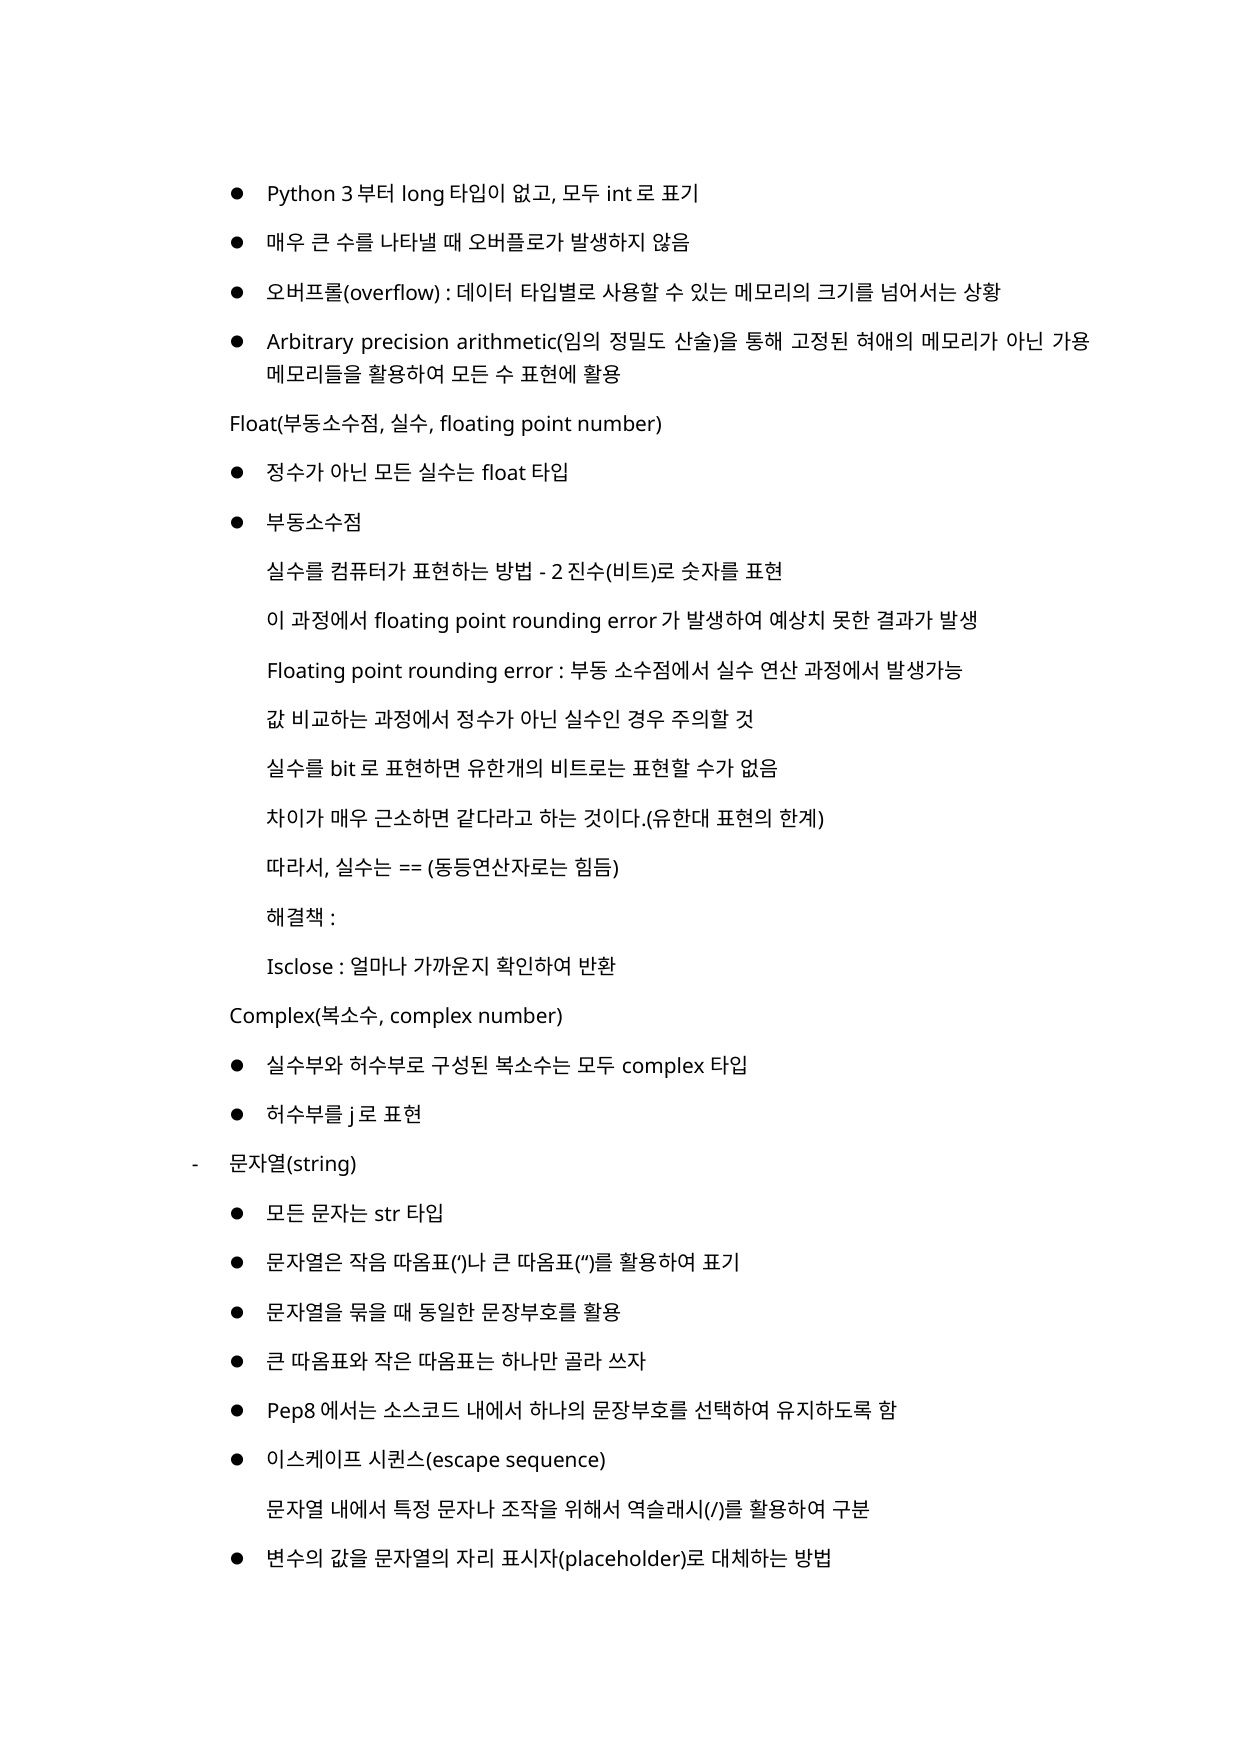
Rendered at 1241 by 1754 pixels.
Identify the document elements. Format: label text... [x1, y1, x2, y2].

list 문자열 내에서 특정 문자나 조작을 위해서 역슬래시(/)를 활용하여 구분 [267, 1493, 1090, 1523]
list Pep8에서는 소스코드 내에서 하나의 문장부호를 선택하여 유지하도록 함 [229, 1394, 1090, 1424]
list 값 비교하는 과정에서 정수가 아닌 실수인 경우 주의할 것 [267, 703, 1090, 733]
list 문자열(string) [192, 1148, 1090, 1178]
list 문자열을 묶을 때 동일한 문장부호를 활용 [229, 1296, 1090, 1326]
list 부동소수점 [229, 506, 1090, 536]
list 이스케이프 시퀸스(escape sequence) [229, 1444, 1090, 1474]
list 문자열은 작음 따옴표(‘)나 큰 따옴표(“)를 활용하여 표기 [229, 1246, 1090, 1277]
list Complex(복소수, complex number) [229, 999, 1090, 1030]
list 오버프롤(overflow) : 데이터 타입별로 사용할 수 있는 메모리의 크기를 넘어서는 상황 [229, 276, 1090, 306]
list 허수부를 j로 표현 [229, 1098, 1090, 1128]
list 실수부와 허수부로 구성된 복소수는 모두 complex 타입 [229, 1049, 1090, 1079]
list Isclose : 얼마나 가까운지 확인하여 반환 [267, 950, 1090, 980]
list 해결책 : [267, 901, 1090, 931]
list 모든 문자는 str 타입 [229, 1197, 1090, 1227]
list Python 3부터 long타입이 없고, 모두 int로 표기 [229, 177, 1090, 207]
list 실수를 bit로 표현하면 유한개의 비트로는 표현할 수가 없음 [267, 753, 1090, 783]
list 차이가 매우 근소하면 같다라고 하는 것이다.(유한대 표현의 한계) [267, 802, 1090, 832]
list 변수의 값을 문자열의 자리 표시자(placeholder)로 대체하는 방법 [229, 1542, 1090, 1573]
list 정수가 아닌 모든 실수는 float 타입 [229, 457, 1090, 487]
list Floating point rounding error : 부동 소수점에서 실수 연산 과정에서 발생가능 [267, 654, 1090, 684]
list 큰 따옴표와 작은 따옴표는 하나만 골라 쓰자 [229, 1345, 1090, 1375]
list Float(부동소수점, 실수, floating point number) [229, 407, 1090, 437]
list Arbitrary precision arithmetic(임의 정밀도 산술)을 통해 고정된 혀애의 메모리가 아닌 가용 메모리들을 활용하여 모든 수 표현에 활용 [229, 325, 1090, 388]
list 매우 큰 수를 나타낼 때 오버플로가 발생하지 않음 [229, 227, 1090, 257]
list 따라서, 실수는 == (동등연산자로는 힘듬) [267, 851, 1090, 882]
list 실수를 컴퓨터가 표현하는 방법 - 2진수(비트)로 숫자를 표현 [267, 555, 1090, 586]
list 이 과정에서 floating point rounding error가 발생하여 예상치 못한 결과가 발생 [267, 604, 1090, 635]
